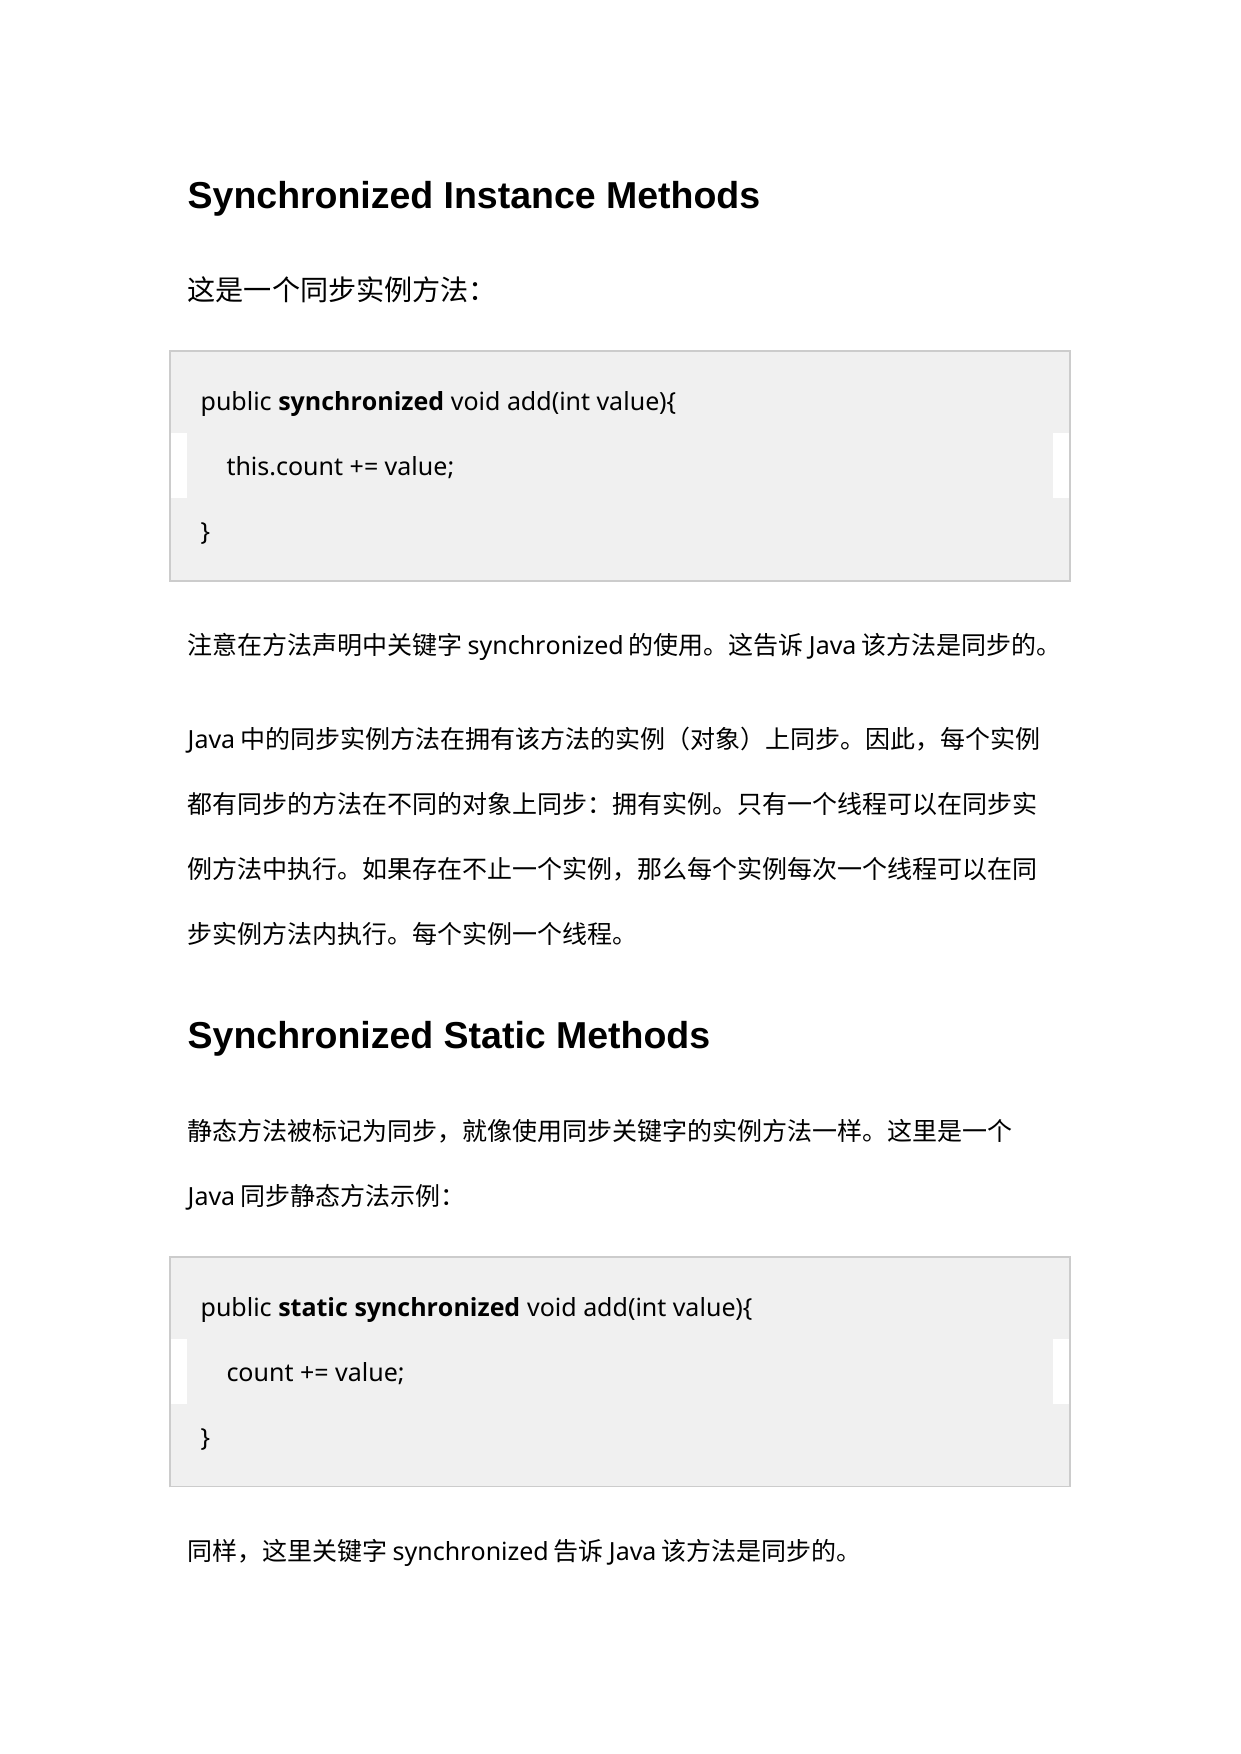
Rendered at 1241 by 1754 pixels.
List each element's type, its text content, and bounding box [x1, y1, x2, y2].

text 静态方法被标记为同步，就像使用同步关键字的实例方法一样。这里是一个Java同步静态方法示例： [187, 1097, 1053, 1227]
text } [171, 480, 1069, 580]
text public static synchronized void add(int value){ [171, 1258, 1069, 1339]
text Synchronized Static Methods [187, 1003, 1053, 1068]
text Synchronized Instance Methods [187, 162, 1053, 227]
text } [171, 1386, 1069, 1486]
text count += value; [187, 1339, 1053, 1386]
text public synchronized void add(int value){ [171, 352, 1069, 433]
text 注意在方法声明中关键字synchronized的使用。这告诉Java该方法是同步的。 [187, 611, 1053, 676]
text 同样，这里关键字synchronized告诉Java该方法是同步的。 [187, 1517, 1053, 1582]
text Java中的同步实例方法在拥有该方法的实例（对象）上同步。因此，每个实例都有同步的方法在不同的对象上同步：拥有实例。只有一个线程可以在同步实例方法中执行。如果存在不止一个实例，那么每个实例每次一个线程可以在同步实例方法内执行。每个实例一个线程。 [187, 705, 1053, 965]
text this.count += value; [187, 433, 1053, 480]
text 这是一个同步实例方法： [187, 256, 1053, 321]
